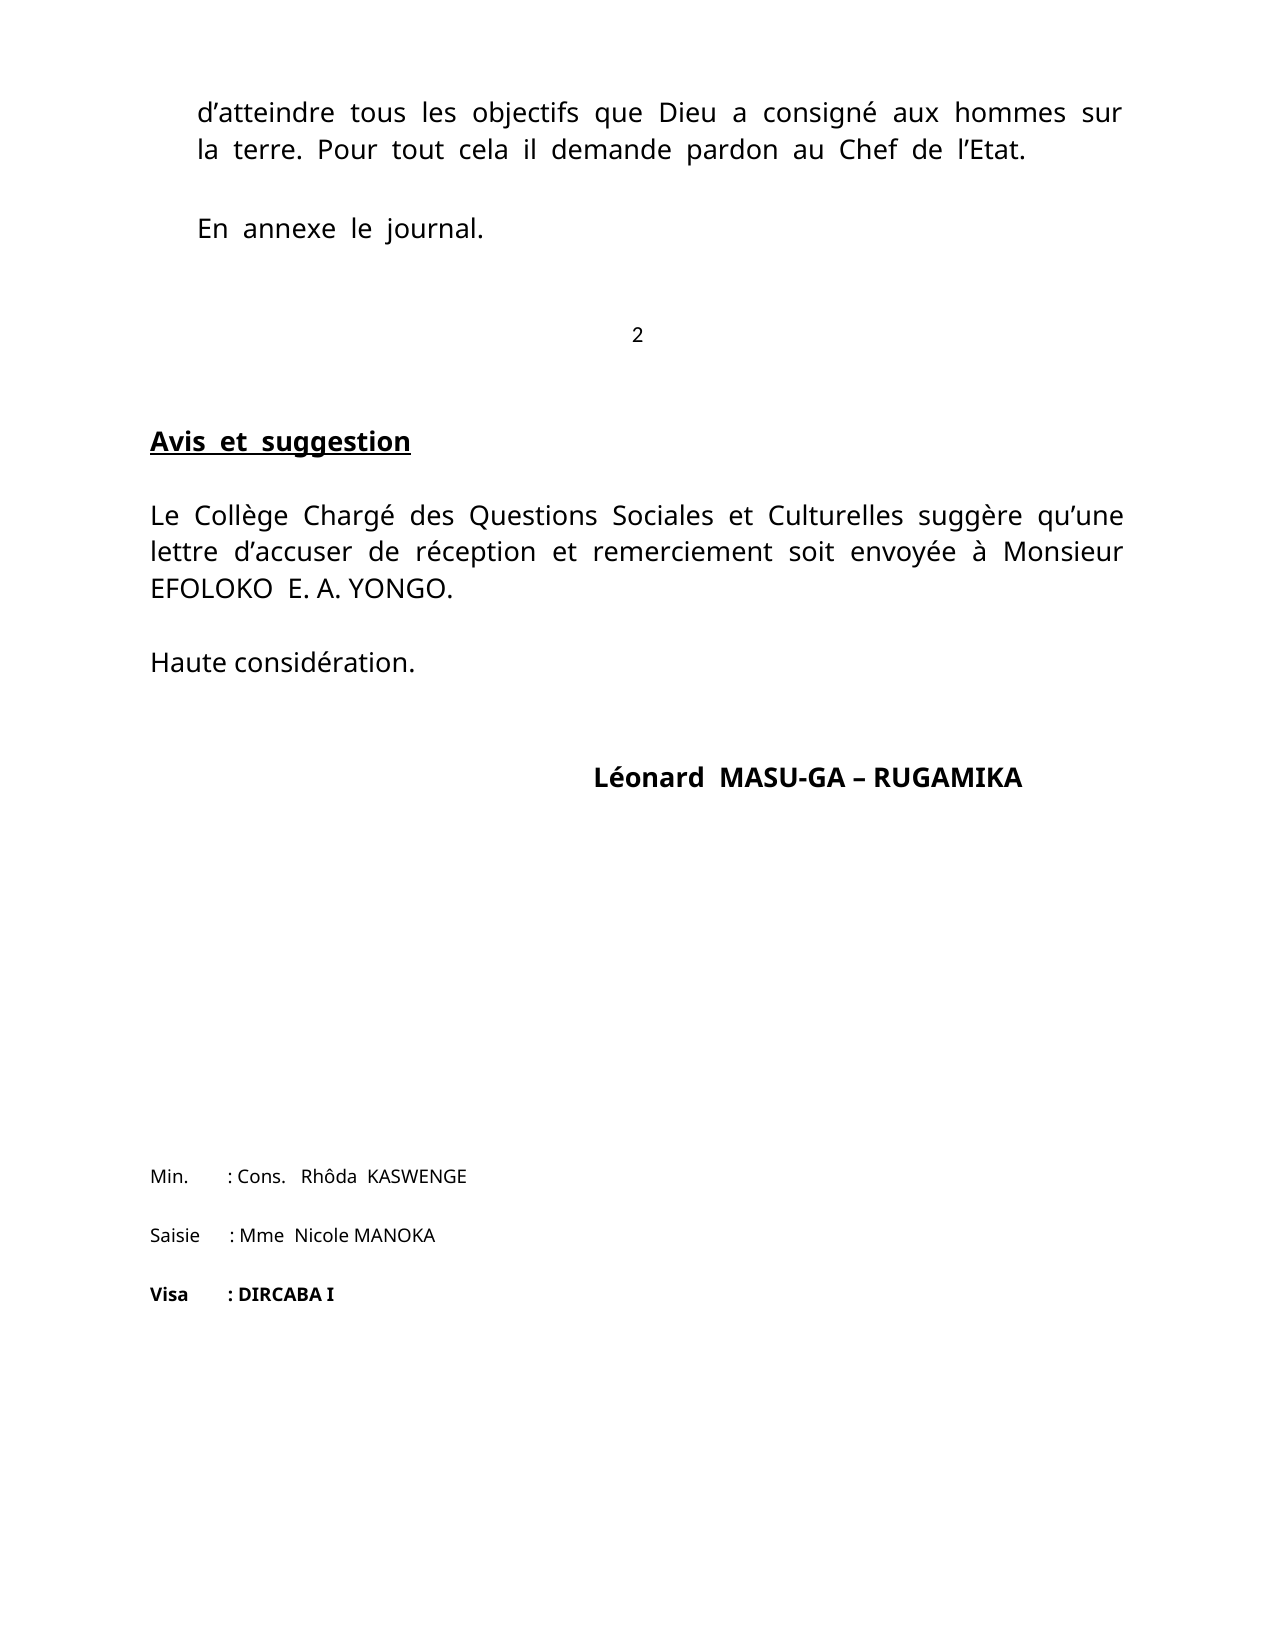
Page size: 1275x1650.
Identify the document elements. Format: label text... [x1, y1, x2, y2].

list Le Collège Chargé des Questions Sociales et Culturelles suggère qu’une lettre d’accuser de réception et remerciement soit envoyée à Monsieur EFOLOKO E. A. YONGO. [150, 496, 1125, 607]
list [150, 94, 1125, 167]
text Léonard MASU-GA – RUGAMIKA [150, 759, 1125, 796]
text Visa : DIRCABA I [150, 1281, 1125, 1307]
text Min. : Cons. Rhôda KASWENGE [150, 1163, 1125, 1188]
list Avis et suggestion [150, 422, 1125, 459]
text Saisie : Mme Nicole MANOKA [150, 1222, 1125, 1247]
text Haute considération. [150, 643, 1125, 680]
list En annexe le journal. [197, 210, 1125, 247]
